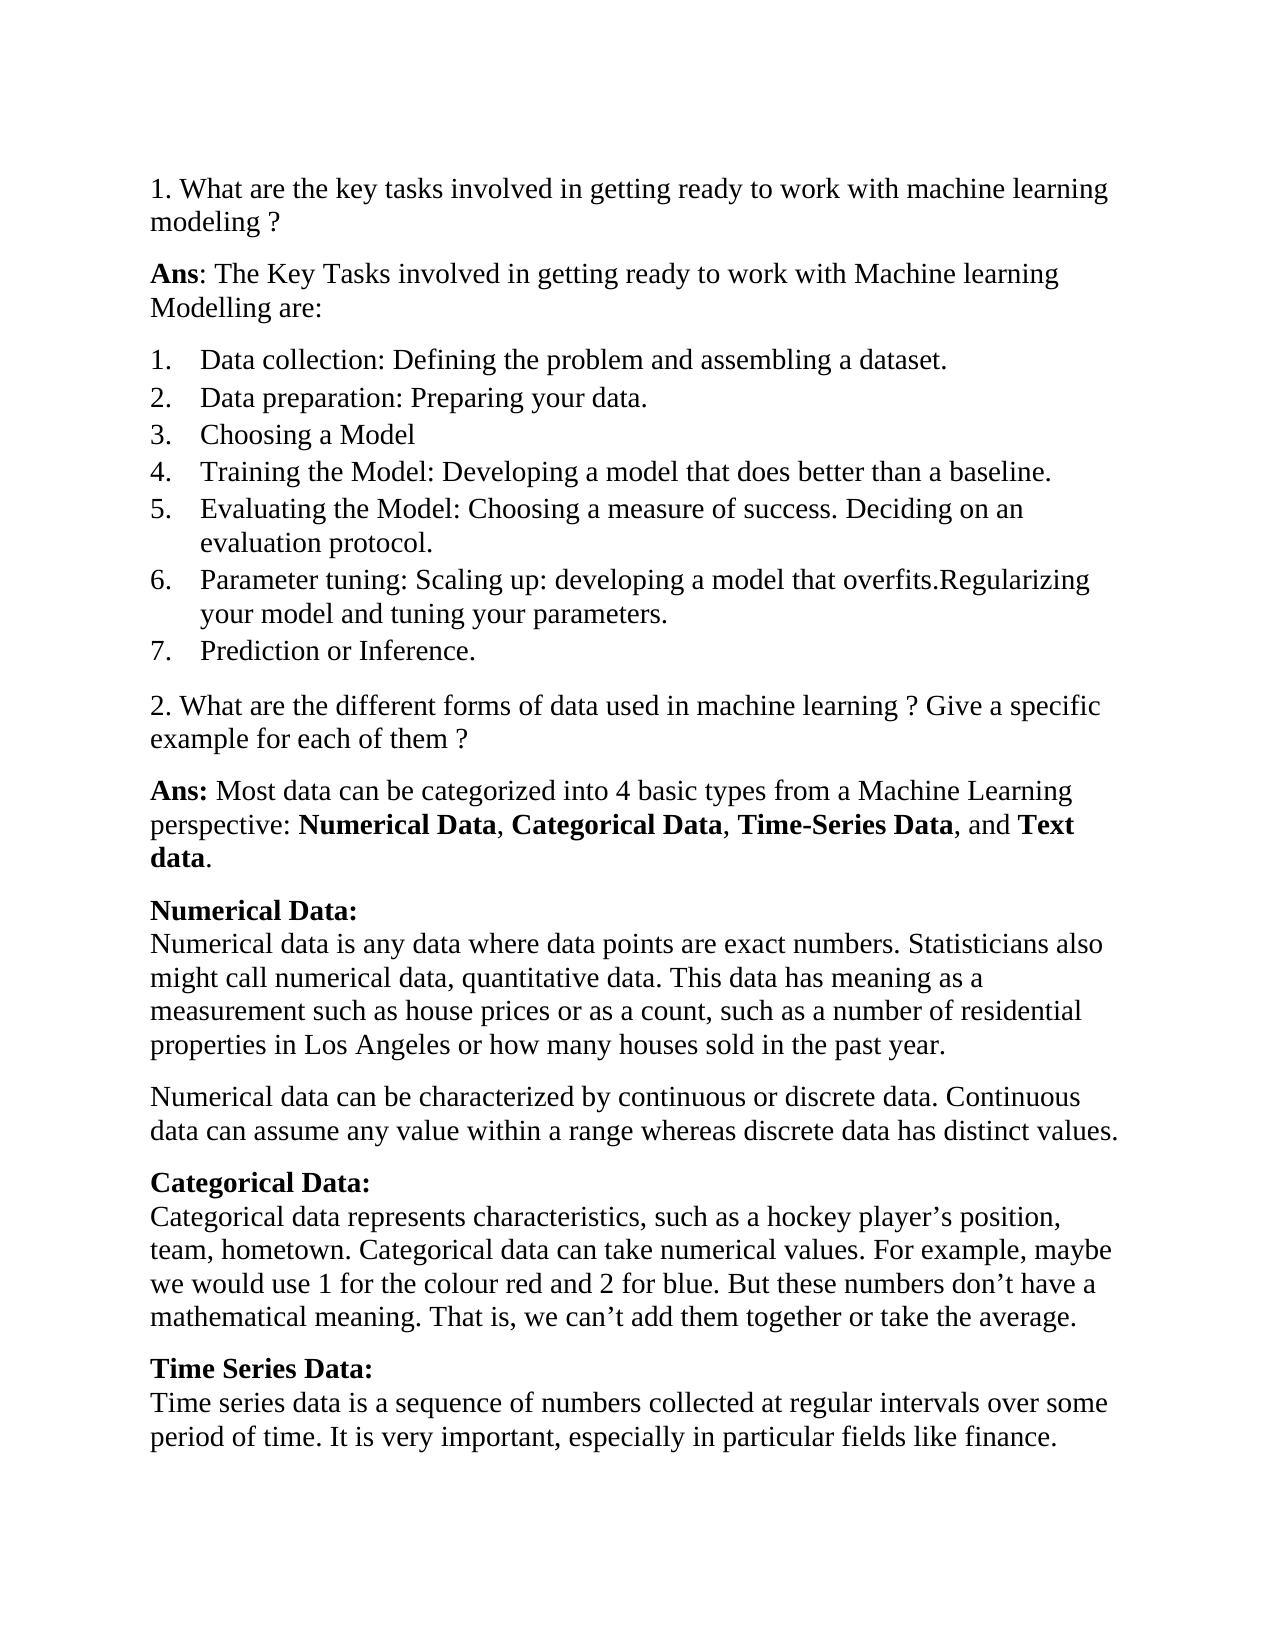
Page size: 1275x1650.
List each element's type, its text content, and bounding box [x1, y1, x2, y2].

list Data collection: Defining the problem and assembling a dataset. [150, 342, 1125, 376]
text Ans: Most data can be categorized into 4 basic types from a Machine Learning perspective: Numerical Data, Categorical Data, Time-Series Data, and Text data. [150, 773, 1125, 874]
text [150, 1352, 1125, 1452]
text Categorical Data: Categorical data represents characteristics, such as a hockey player’s position, team, hometown. Categorical data can take numerical values. For example, maybe we would use 1 for the colour red and 2 for blue. But these numbers don’t have a mathematical meaning. That is, we can’t add them together or take the average. [150, 1165, 1125, 1333]
list Choosing a Model [150, 417, 1125, 451]
text Numerical data can be characterized by continuous or discrete data. Continuous data can assume any value within a range whereas discrete data has distinct values. [150, 1079, 1125, 1146]
subtitle 2. What are the different forms of data used in machine learning ? Give a specific example for each of them ? [150, 688, 1125, 755]
list Training the Model: Developing a model that does better than a baseline. [150, 454, 1125, 488]
text Ans: The Key Tasks involved in getting ready to work with Machine learning Modelling are: [150, 257, 1125, 324]
text Numerical Data: Numerical data is any data where data points are exact numbers. Statisticians also might call numerical data, quantitative data. This data has meaning as a measurement such as house prices or as a count, such as a number of residential properties in Los Angeles or how many houses sold in the past year. [150, 893, 1125, 1061]
list Parameter tuning: Scaling up: developing a model that overfits.Regularizing your model and tuning your parameters. [150, 562, 1125, 629]
list Prediction or Inference. [150, 633, 1125, 667]
list Data preparation: Preparing your data. [150, 380, 1125, 413]
subtitle 1. What are the key tasks involved in getting ready to work with machine learning modeling ? [150, 171, 1125, 238]
list Evaluating the Model: Choosing a measure of success. Deciding on an evaluation protocol. [150, 492, 1125, 559]
